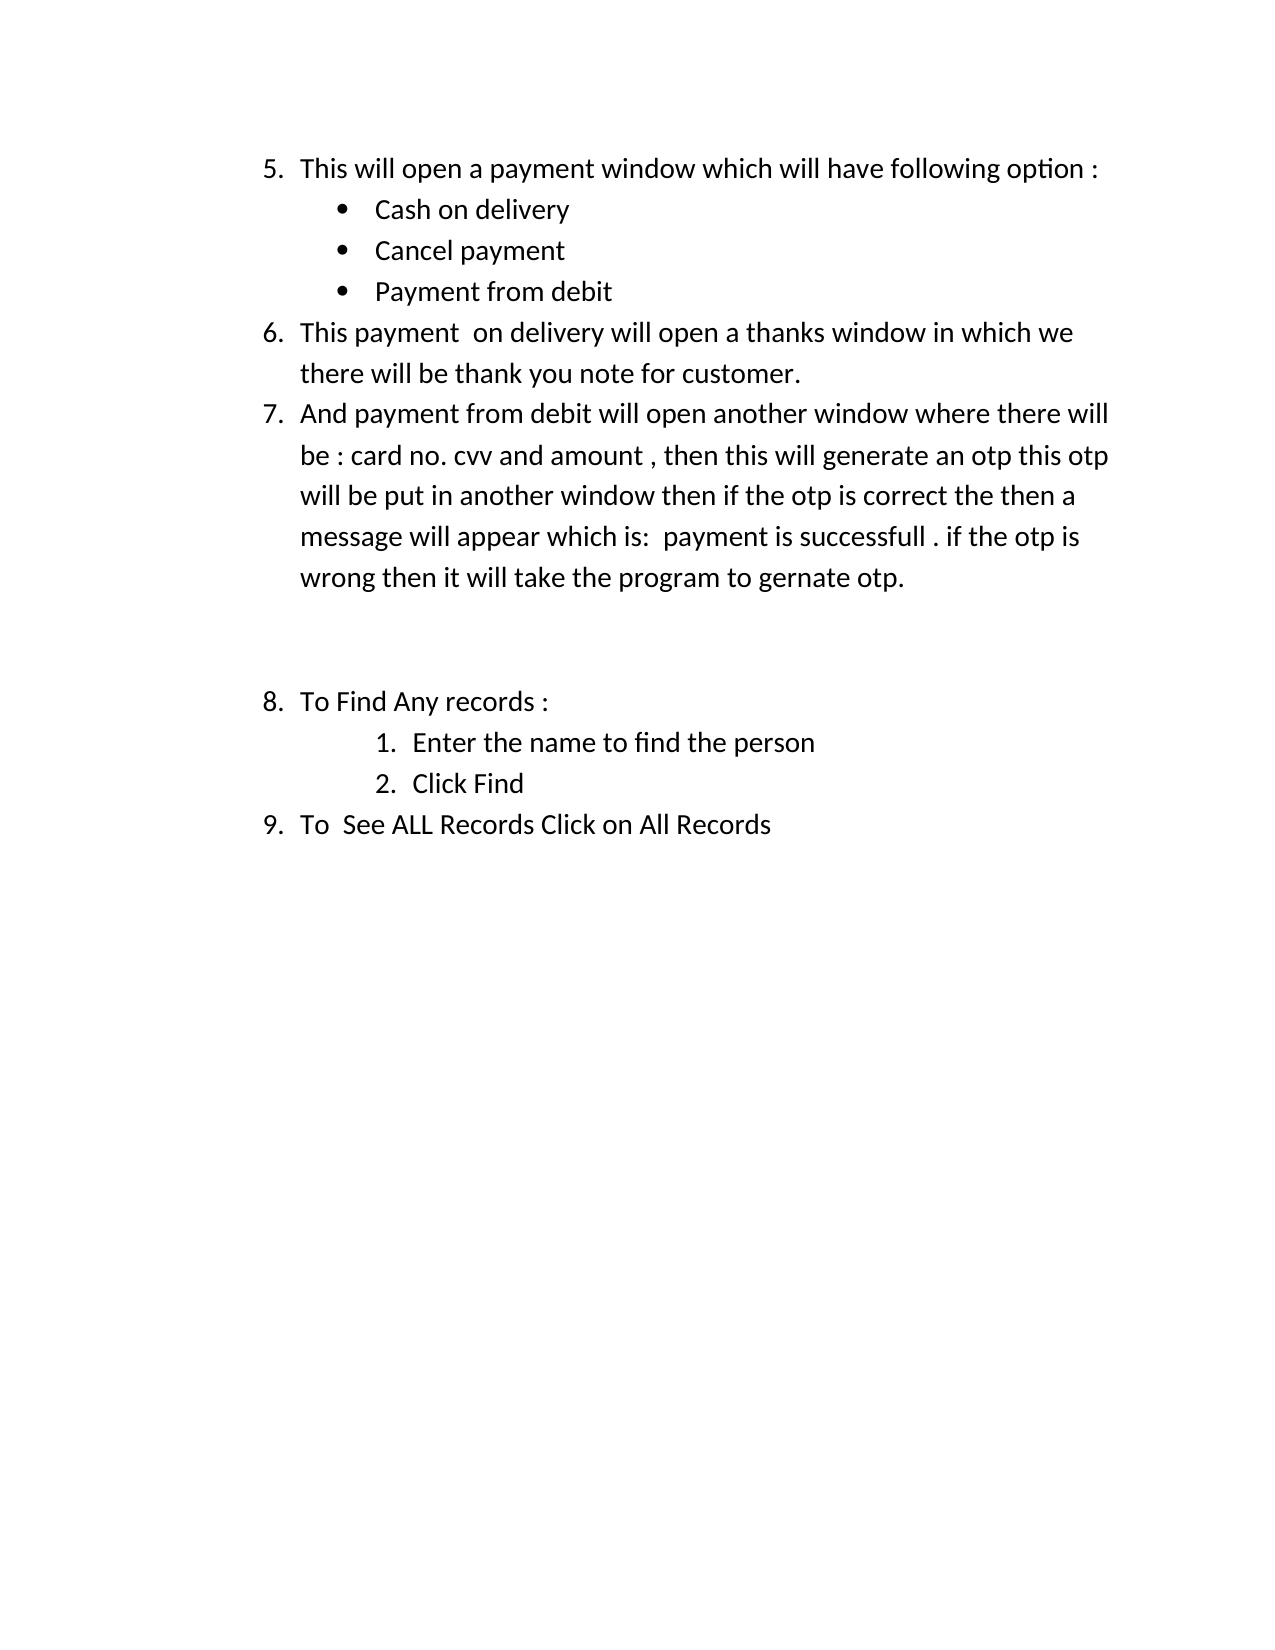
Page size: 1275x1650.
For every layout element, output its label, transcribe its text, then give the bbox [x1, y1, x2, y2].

list This payment on delivery will open a thanks window in which we there will be thank you note for customer. [262, 314, 1125, 390]
list To See ALL Records Click on All Records [262, 806, 1125, 841]
list Payment from debit [337, 273, 1125, 308]
list Cash on delivery [337, 191, 1125, 227]
list And payment from debit will open another window where there will be : card no. cvv and amount , then this will generate an otp this otp will be put in another window then if the otp is correct the then a message will appear which is: payment is successfull . if the otp is wrong then it will take the program to gernate otp. [262, 396, 1125, 595]
list Enter the name to find the person [375, 724, 1125, 759]
list Cancel payment [337, 232, 1125, 267]
list To Find Any records : [262, 683, 1125, 718]
list Click Find [375, 765, 1125, 800]
list This will open a payment window which will have following option : [262, 150, 1125, 186]
